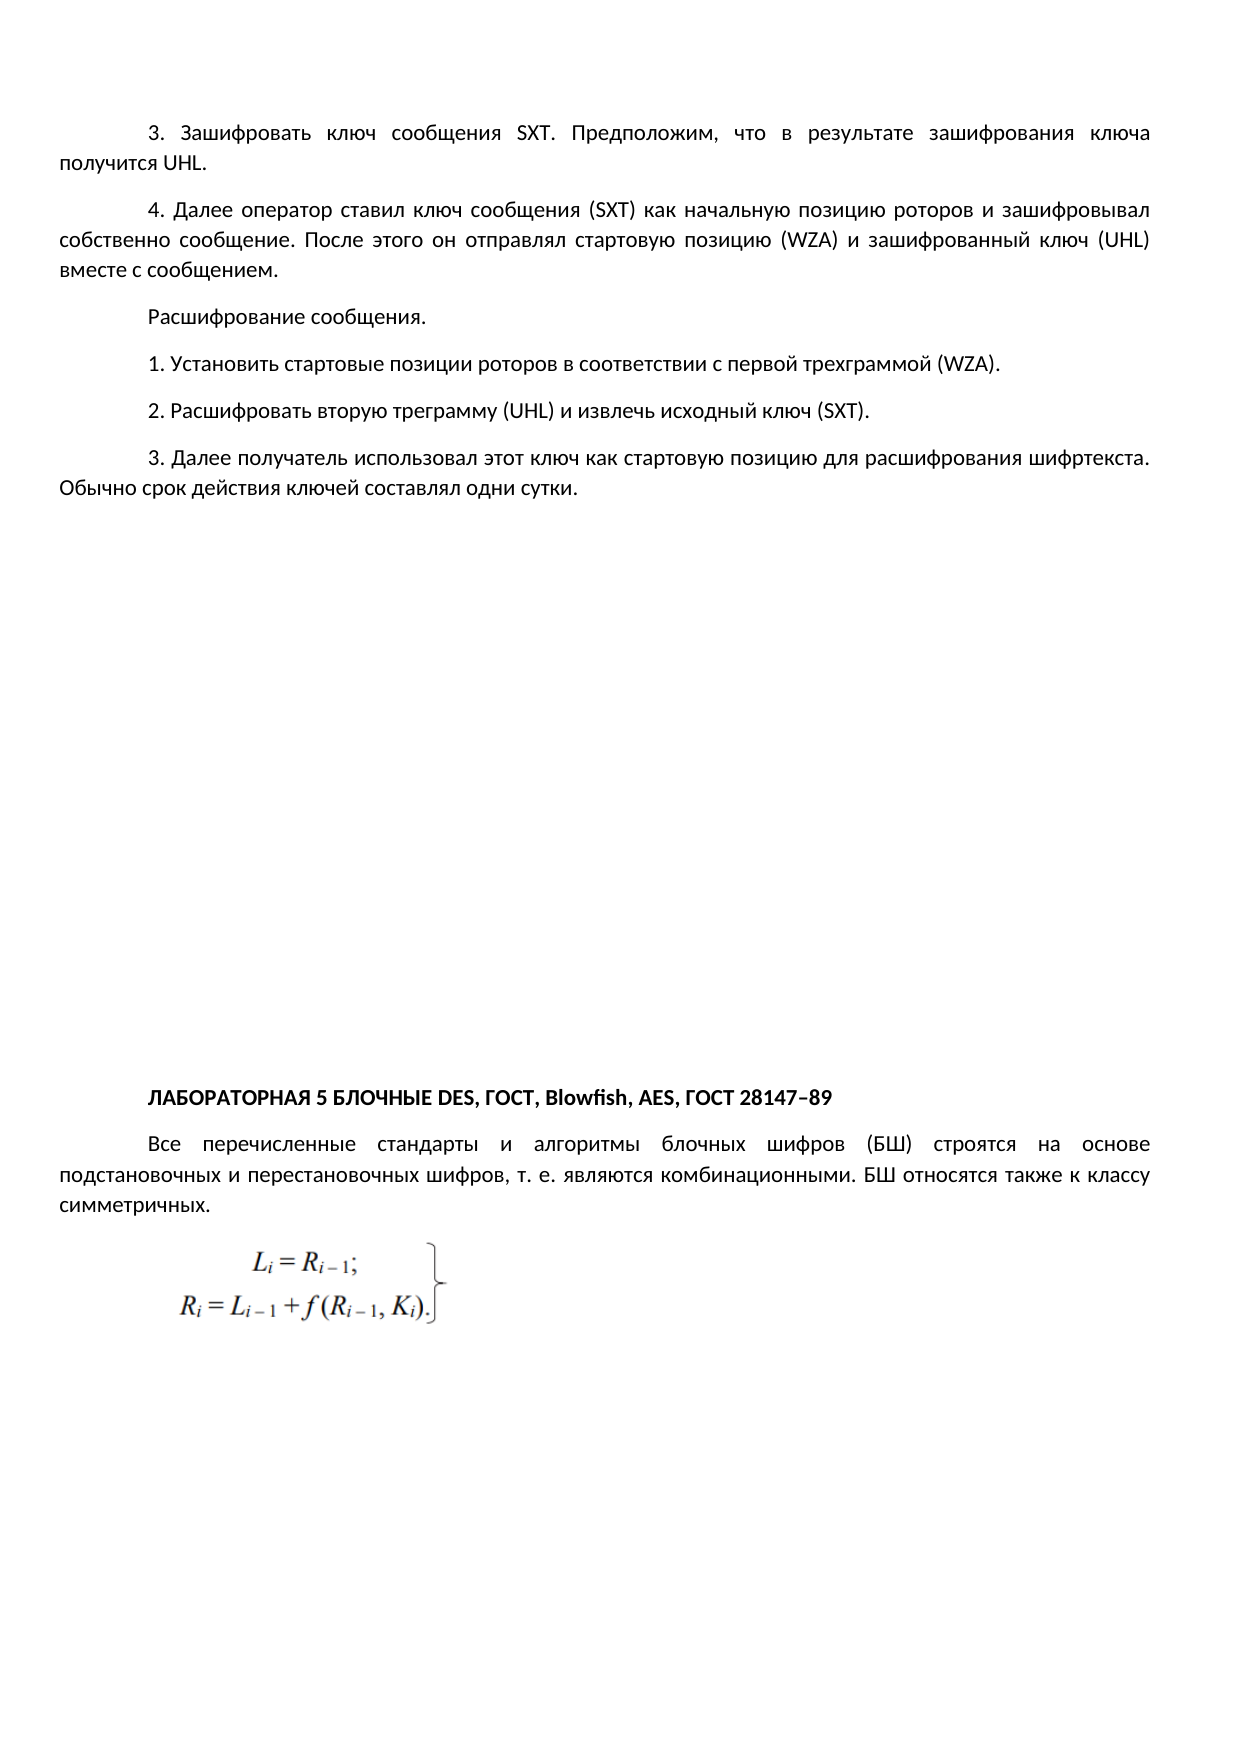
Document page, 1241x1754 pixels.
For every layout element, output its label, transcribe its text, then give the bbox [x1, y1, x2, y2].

picture [147, 1236, 453, 1327]
text Расшифрование сообщения. [59, 302, 1152, 331]
text Все перечисленные стандарты и алгоритмы блочных шифров (БШ) строятся на основе подстановочных и перестановочных шифров, т. е. являются комбинационными. БШ относятся также к классу симметричных. [59, 1129, 1152, 1218]
text 4. Далее оператор ставил ключ сообщения (SXT) как начальную позицию роторов и зашифровывал собственно сообщение. После этого он отправлял стартовую позицию (WZA) и зашифрованный ключ (UHL) вместе с сообщением. [59, 195, 1152, 284]
text 1. Установить стартовые позиции роторов в соответствии с первой трехграммой (WZA). [59, 349, 1152, 377]
text 3. Далее получатель использовал этот ключ как стартовую позицию для расшифрования шифртекста. Обычно срок действия ключей составлял одни сутки. [59, 443, 1152, 501]
text 2. Расшифровать вторую треграмму (UHL) и извлечь исходный ключ (SXT). [59, 396, 1152, 424]
text ЛАБОРАТОРНАЯ 5 БЛОЧНЫЕ DES, ГОСТ, Blowfish, AES, ГОСТ 28147–89 [59, 1083, 1152, 1111]
text 3. Зашифровать ключ сообщения SXT. Предположим, что в результате зашифрования ключа получится UHL. [59, 118, 1152, 176]
